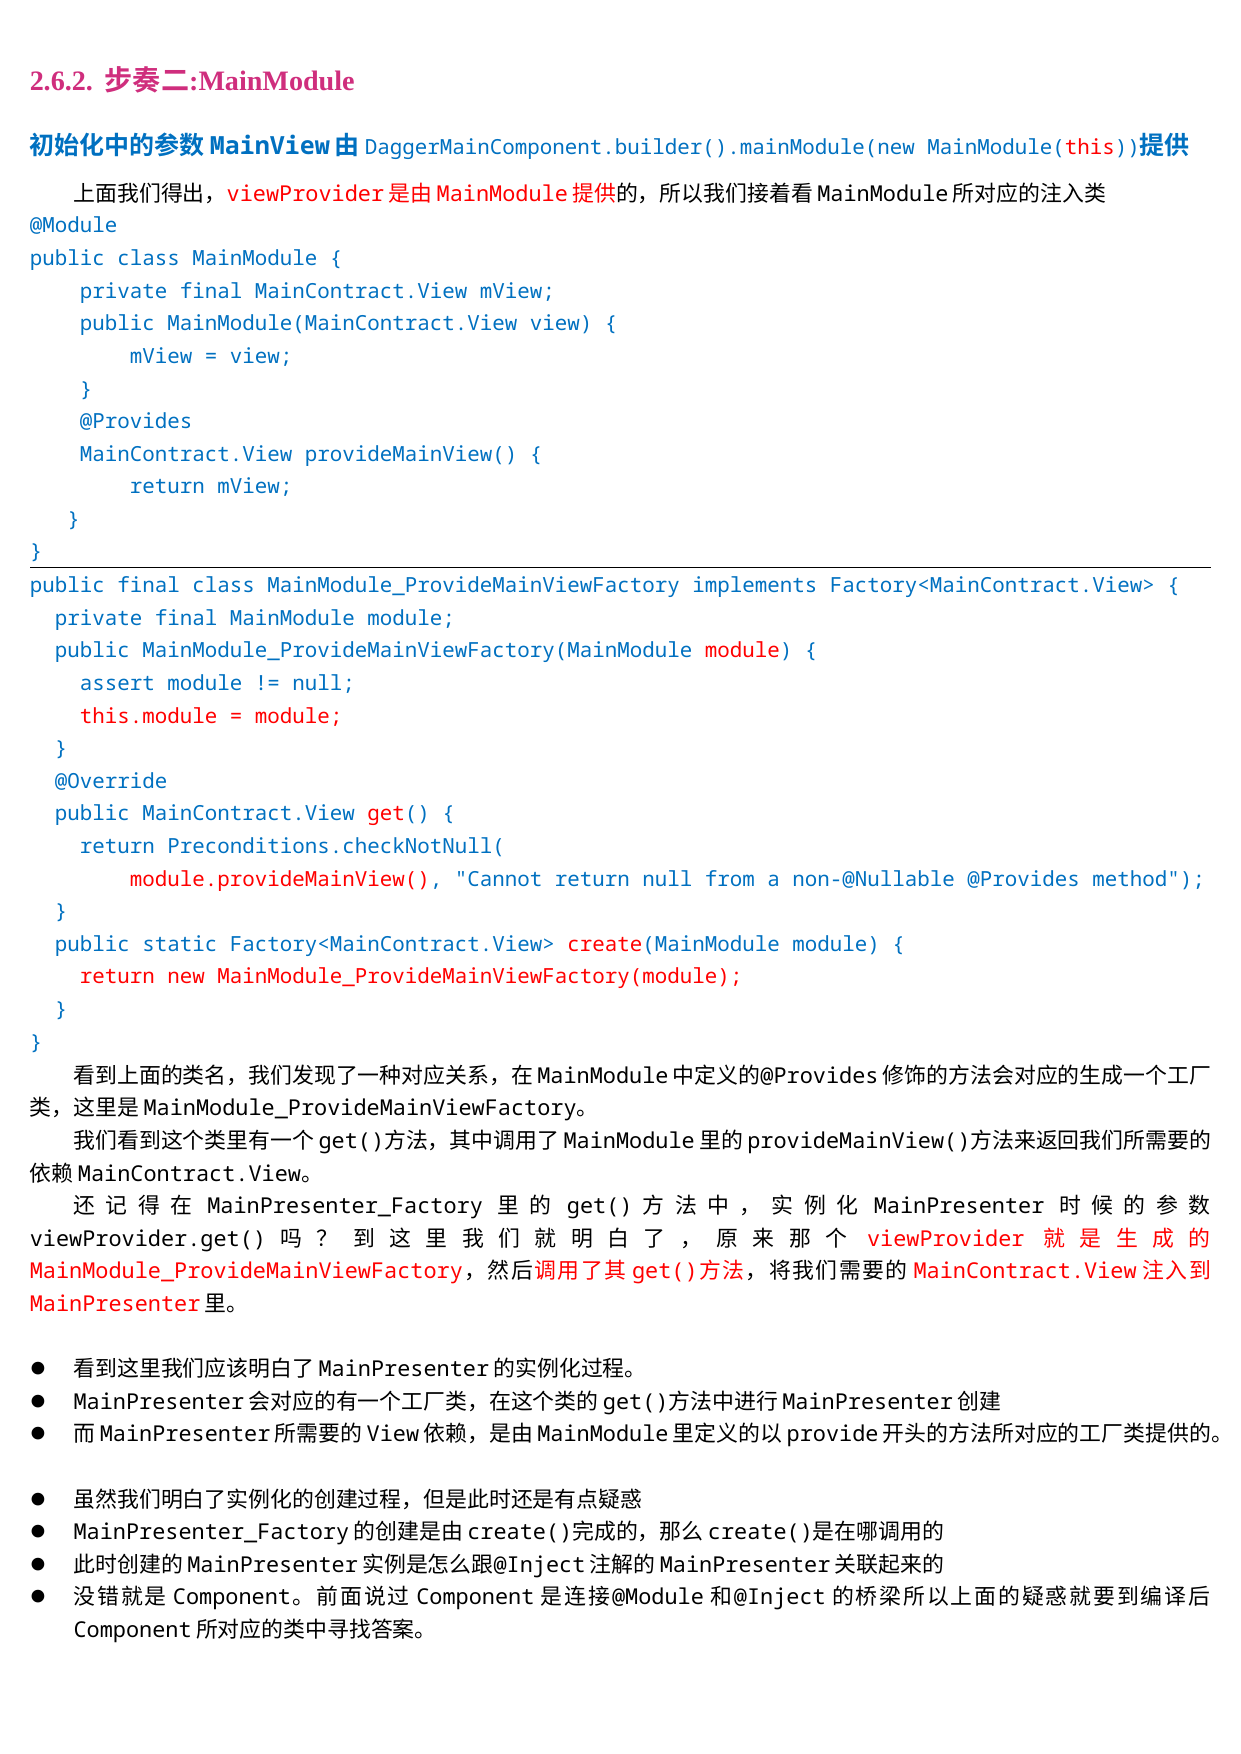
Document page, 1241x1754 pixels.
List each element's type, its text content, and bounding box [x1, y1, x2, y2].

list MainPresenter会对应的有一个工厂类，在这个类的get()方法中进行MainPresenter创建 [29, 1383, 1211, 1416]
list 初始化中的参数MainView由DaggerMainComponent.builder().mainModule(new MainModule(this))提供 [29, 111, 1211, 176]
list private final MainContract.View mView; [29, 274, 1211, 306]
list assert module != null; [29, 666, 1211, 699]
subtitle 步奏二:MainModule [29, 46, 1211, 111]
text 看到上面的类名，我们发现了一种对应关系，在MainModule中定义的@Provides修饰的方法会对应的生成一个工厂类，这里是MainModule_ProvideMainViewFactory。 [29, 1057, 1211, 1122]
list mView = view; [29, 339, 1211, 372]
list return mView; [29, 469, 1211, 502]
list 虽然我们明白了实例化的创建过程，但是此时还是有点疑惑 [29, 1481, 1211, 1514]
list return new MainModule_ProvideMainViewFactory(module); [29, 959, 1211, 992]
list } [29, 992, 1211, 1025]
text 我们看到这个类里有一个get()方法，其中调用了MainModule里的provideMainView()方法来返回我们所需要的依赖MainContract.View。 [29, 1122, 1211, 1188]
list public class MainModule { [29, 241, 1211, 274]
list public final class MainModule_ProvideMainViewFactory implements Factory<MainContract.View> { [29, 568, 1211, 601]
list public static Factory<MainContract.View> create(MainModule module) { [29, 927, 1211, 959]
list 而MainPresenter所需要的View依赖，是由MainModule里定义的以provide开头的方法所对应的工厂类提供的。 [29, 1416, 1211, 1448]
list 没错就是Component。前面说过Component是连接@Module和@Inject的桥梁所以上面的疑惑就要到编译后Component所对应的类中寻找答案。 [29, 1579, 1211, 1644]
list module.provideMainView(), "Cannot return null from a non-@Nullable @Provides method"); [29, 862, 1211, 894]
list } [29, 534, 1211, 568]
list } [29, 894, 1211, 927]
list public MainModule(MainContract.View view) { [29, 306, 1211, 339]
list 此时创建的MainPresenter实例是怎么跟@Inject注解的MainPresenter关联起来的 [29, 1546, 1211, 1579]
text 上面我们得出，viewProvider是由MainModule提供的，所以我们接着看MainModule所对应的注入类 [29, 176, 1211, 208]
list 看到这里我们应该明白了MainPresenter的实例化过程。 [29, 1351, 1211, 1383]
list public MainModule_ProvideMainViewFactory(MainModule module) { [29, 633, 1211, 666]
text 还记得在MainPresenter_Factory里的get()方法中，实例化MainPresenter时候的参数viewProvider.get()吗？到这里我们就明白了，原来那个viewProvider就是生成的MainModule_ProvideMainViewFactory，然后调用了其get()方法，将我们需要的MainContract.View注入到MainPresenter里。 [29, 1188, 1211, 1318]
list private final MainModule module; [29, 601, 1211, 633]
list @Provides [29, 404, 1211, 437]
list @Module [29, 208, 1211, 241]
list MainContract.View provideMainView() { [29, 437, 1211, 469]
list return Preconditions.checkNotNull( [29, 829, 1211, 862]
list } [29, 372, 1211, 404]
list } [29, 1025, 1211, 1057]
list public MainContract.View get() { [29, 796, 1211, 829]
list MainPresenter_Factory的创建是由create()完成的，那么create()是在哪调用的 [29, 1514, 1211, 1546]
list } [29, 731, 1211, 764]
list @Override [29, 764, 1211, 796]
list this.module = module; [29, 699, 1211, 731]
list } [29, 502, 1211, 534]
